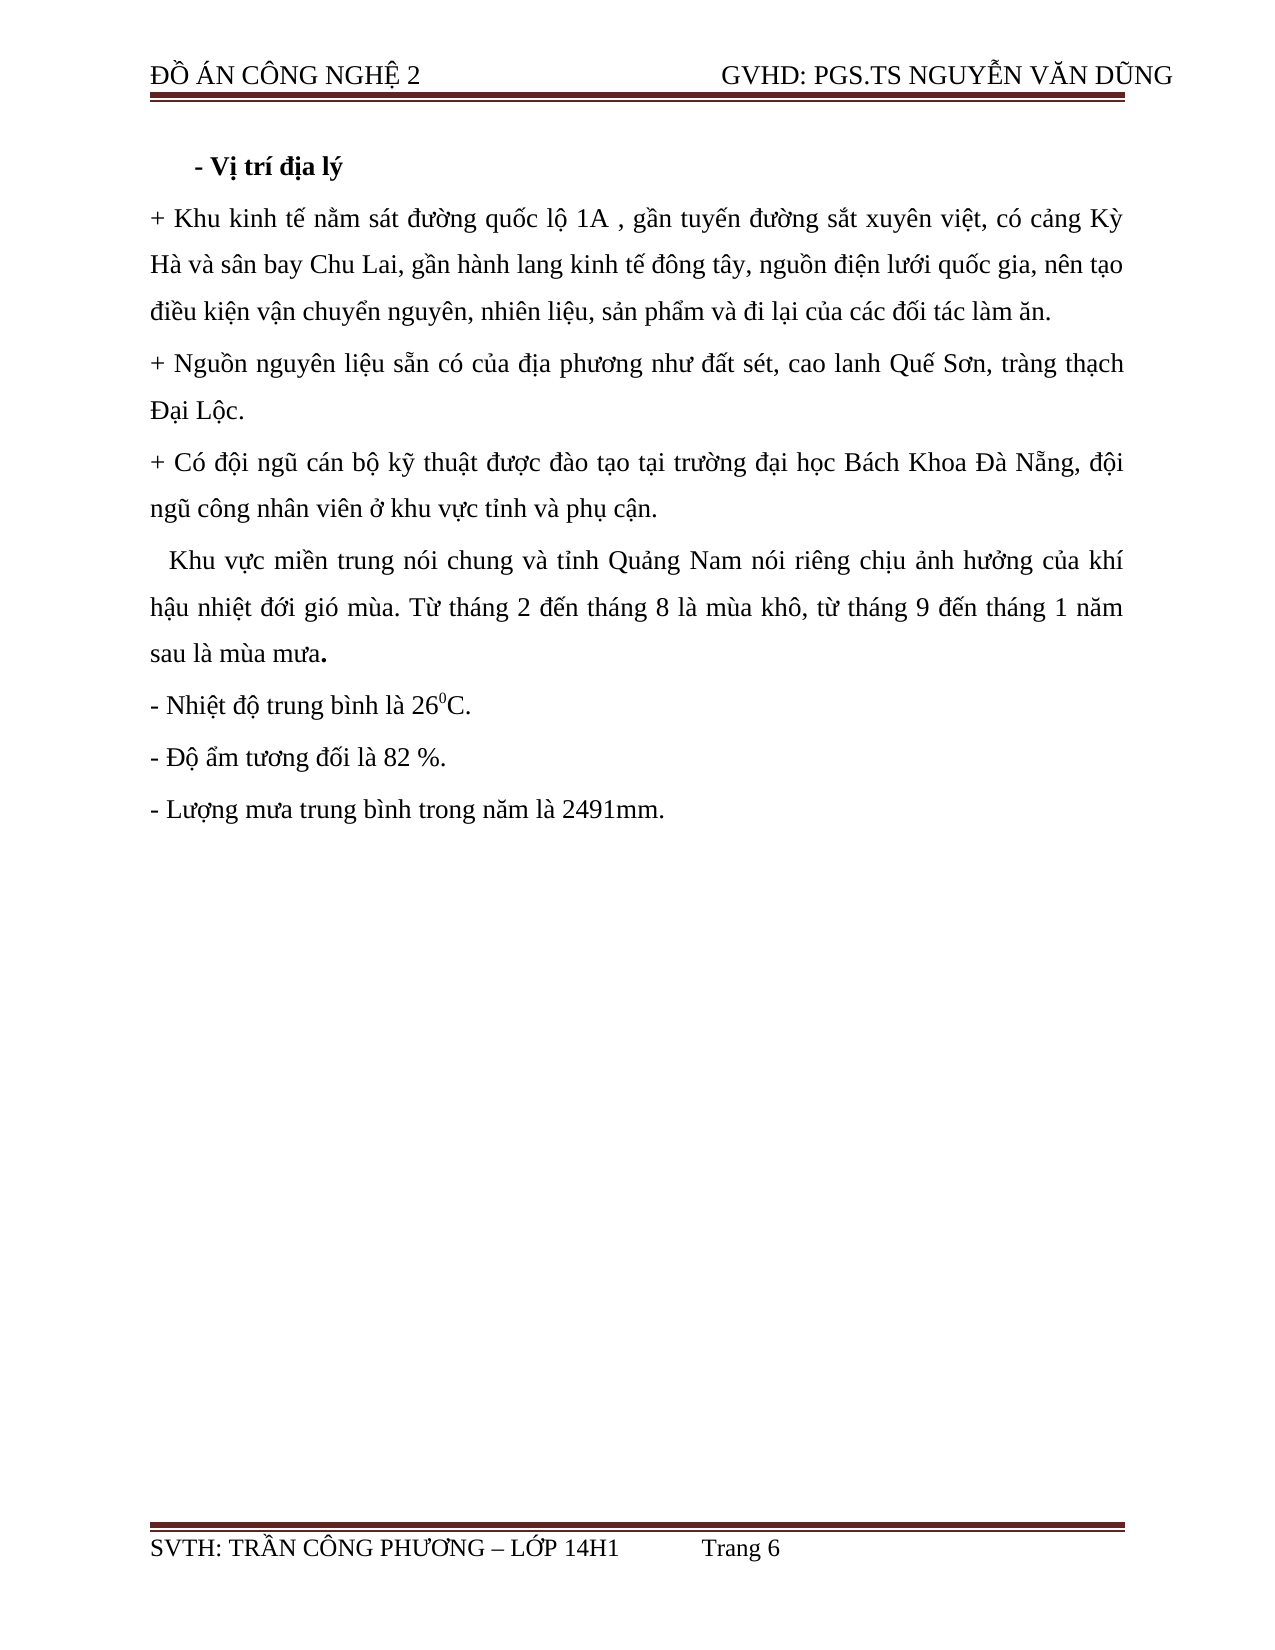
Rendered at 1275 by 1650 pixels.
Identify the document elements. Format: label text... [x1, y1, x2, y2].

text + Có đội ngũ cán bộ kỹ thuật được đào tạo tại trường đại học Bách Khoa Đà Nẵng, đội ngũ công nhân viên ở khu vực tỉnh và phụ cận. [150, 446, 1125, 523]
text + Khu kinh tế nằm sát đường quốc lộ 1A , gần tuyến đường sắt xuyên việt, có cảng Kỳ Hà và sân bay Chu Lai, gần hành lang kinh tế đông tây, nguồn điện lưới quốc gia, nên tạo điều kiện vận chuyển nguyên, nhiên liệu, sản phẩm và đi lại của các đối tác làm ăn. [150, 202, 1125, 326]
text - Độ ẩm tương đối là 82 %. [150, 741, 1125, 772]
text Khu vực miền trung nói chung và tỉnh Quảng Nam nói riêng chịu ảnh hưởng của khí hậu nhiệt đới gió mùa. Từ tháng 2 đến tháng 8 là mùa khô, từ tháng 9 đến tháng 1 năm sau là mùa mưa. [150, 544, 1125, 669]
text - Lượng mưa trung bình trong năm là 2491mm. [150, 793, 1130, 824]
text - Vị trí địa lý [150, 150, 1125, 181]
text - Nhiệt độ trung bình là 260C. [150, 689, 1125, 721]
text + Nguồn nguyên liệu sẵn có của địa phương như đất sét, cao lanh Quế Sơn, tràng thạch Đại Lộc. [150, 347, 1125, 425]
